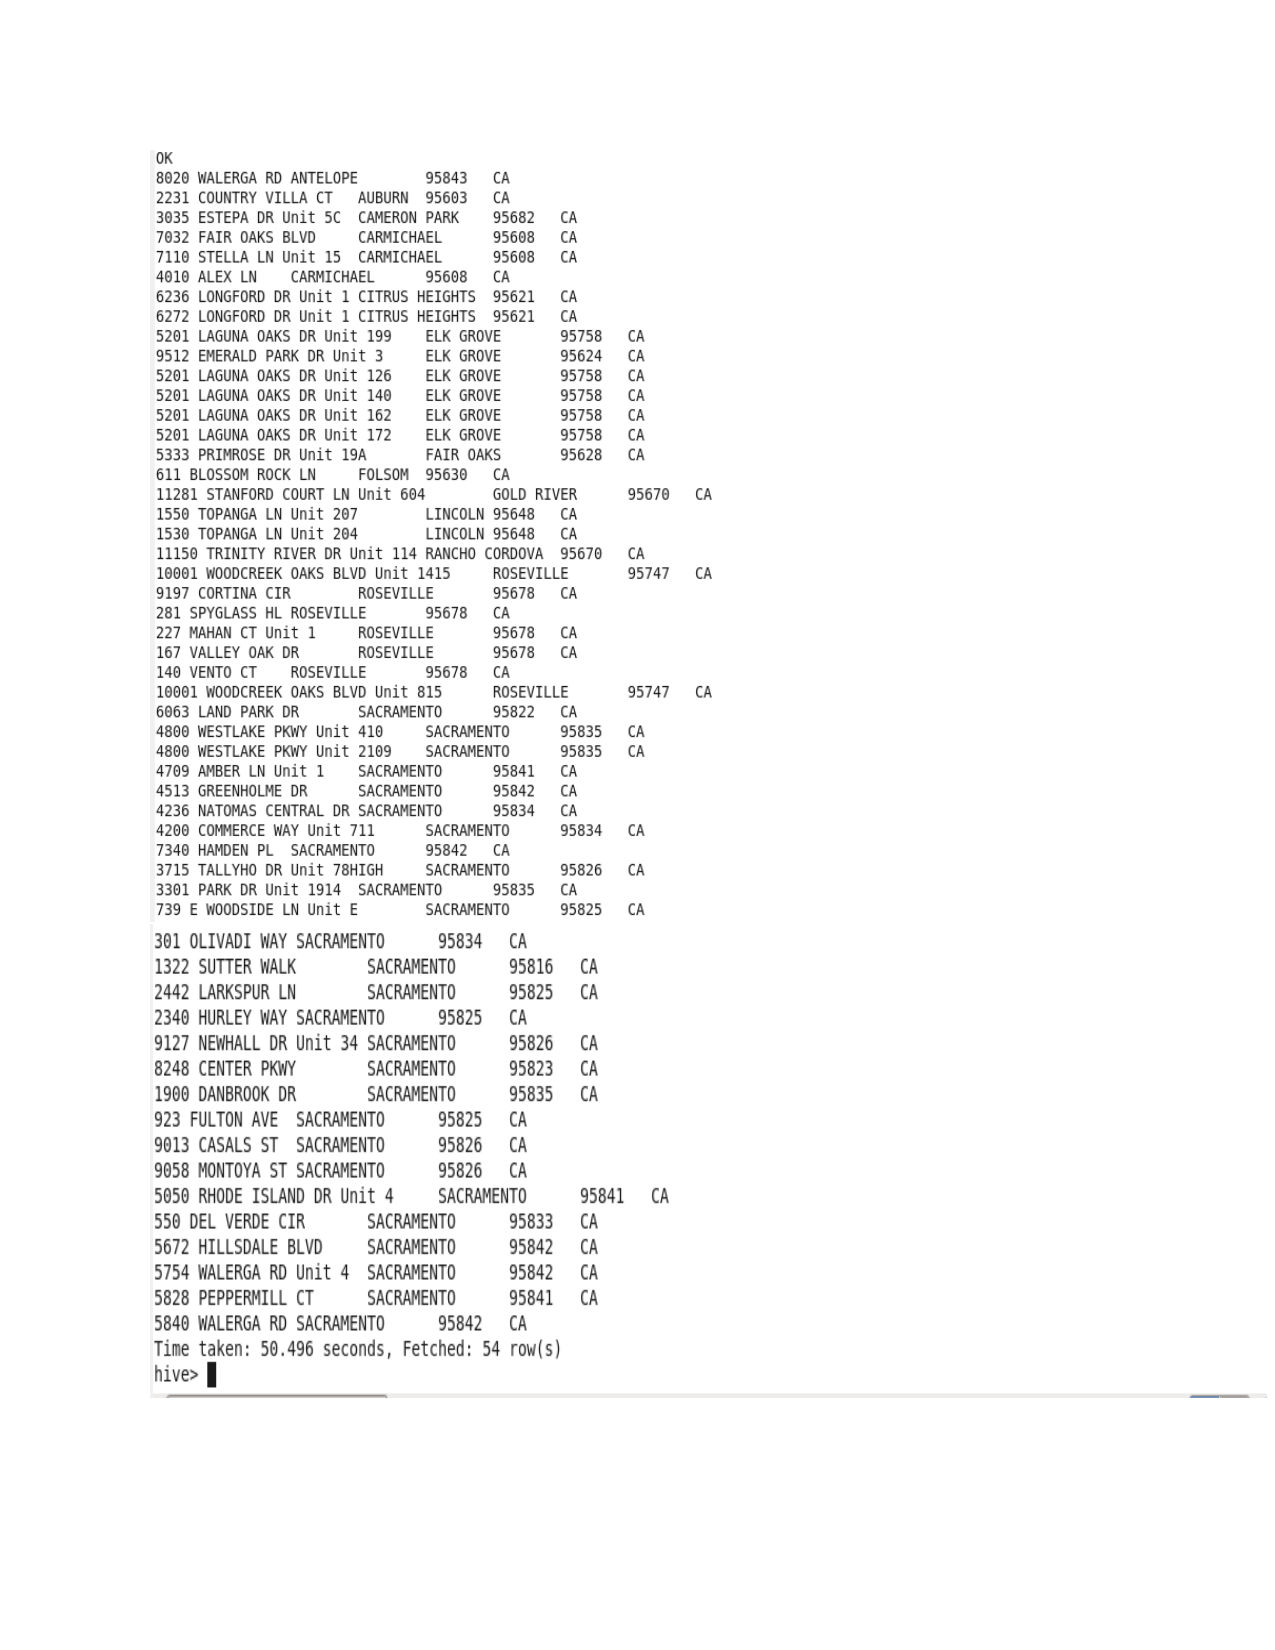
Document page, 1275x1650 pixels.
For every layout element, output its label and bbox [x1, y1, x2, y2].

picture [150, 150, 1214, 922]
picture [150, 924, 1268, 1398]
